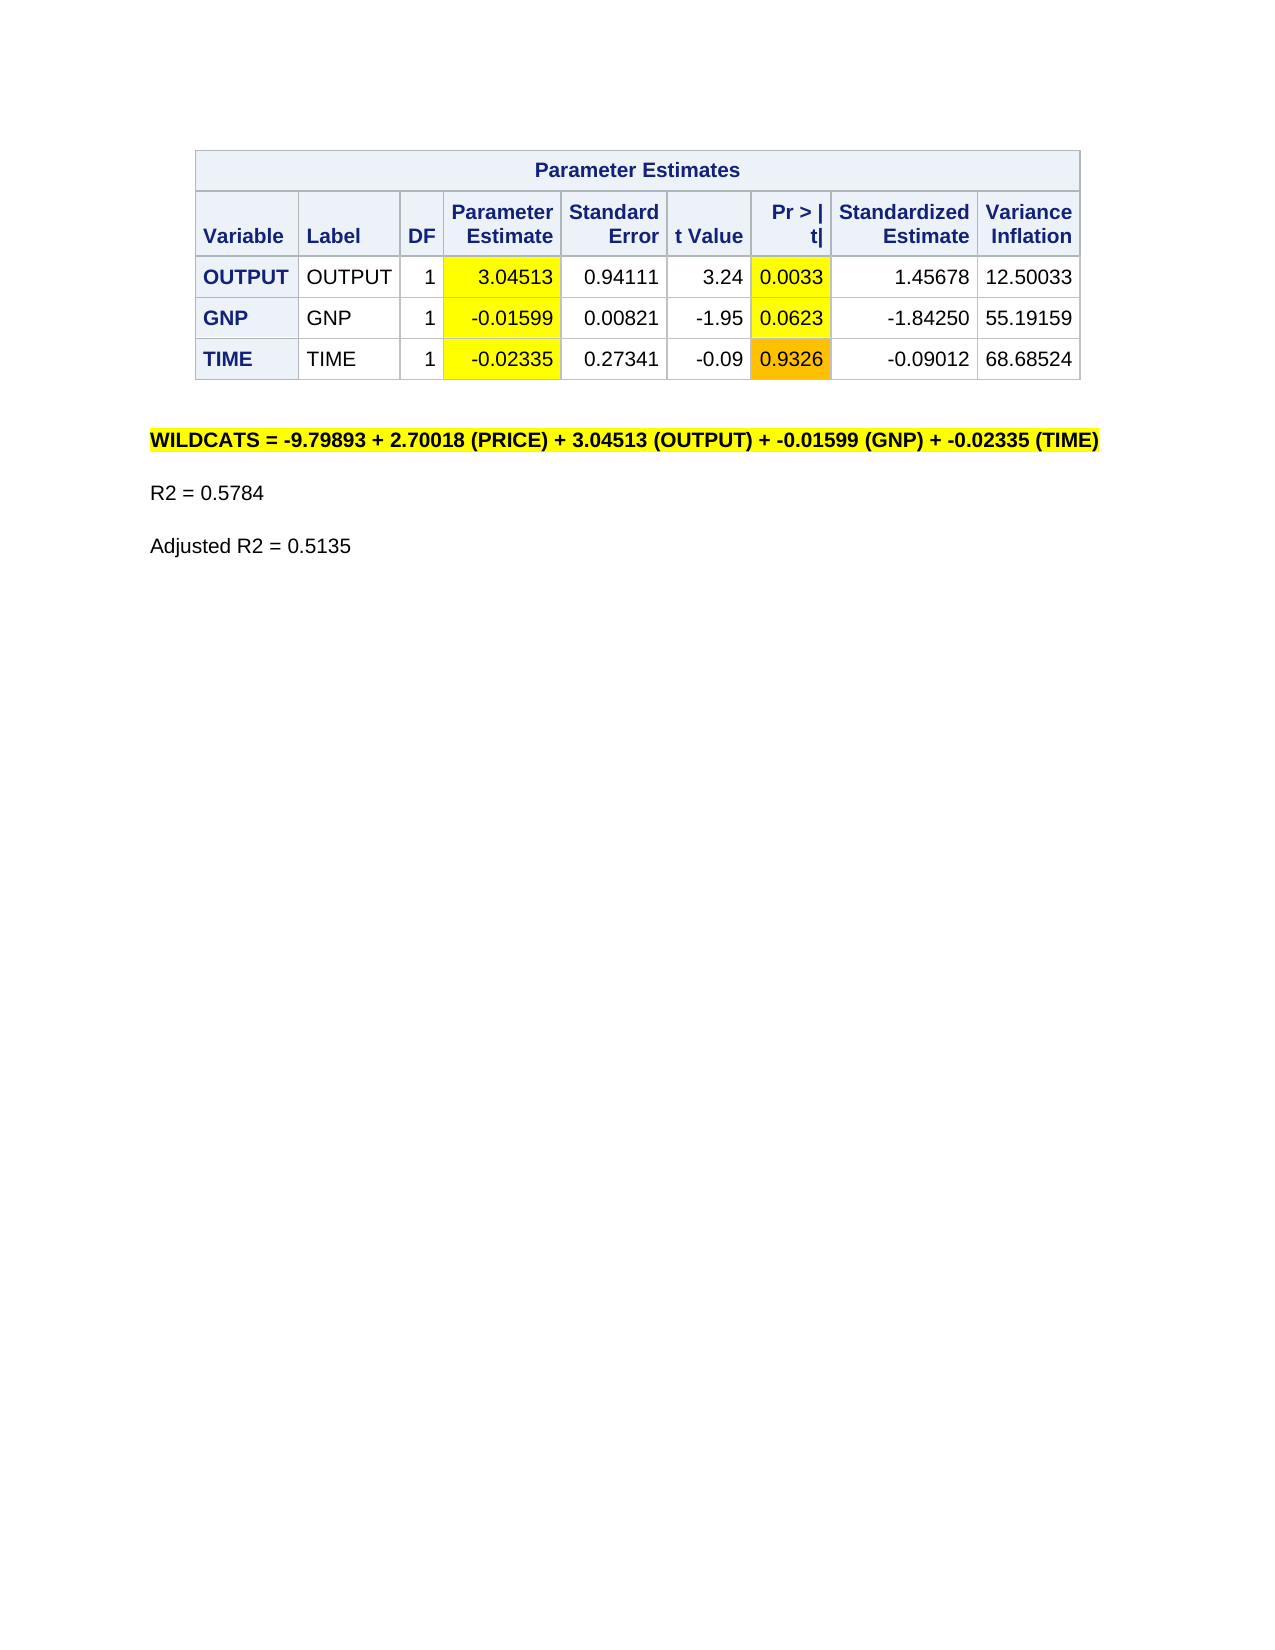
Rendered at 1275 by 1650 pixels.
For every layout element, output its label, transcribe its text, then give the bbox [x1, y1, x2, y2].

table_cell -1.84250 [832, 298, 977, 337]
table_cell TIME [196, 339, 298, 379]
table_cell -0.01599 [444, 298, 560, 337]
table_cell OUTPUT [196, 257, 298, 296]
table_cell 1 [401, 257, 443, 296]
table_cell GNP [196, 298, 298, 337]
text Adjusted R2 = 0.5135 [150, 534, 1125, 558]
table_cell 0.27341 [562, 339, 666, 379]
table_cell -0.09 [668, 339, 750, 379]
table_cell Variable [196, 192, 298, 255]
table_cell -1.95 [668, 298, 750, 337]
table_cell Label [299, 192, 399, 255]
table_cell Parameter Estimate [444, 192, 560, 255]
table_cell -0.02335 [444, 339, 560, 379]
table_cell Standardized Estimate [832, 192, 977, 255]
table_cell t Value [668, 192, 750, 255]
table_cell 1 [401, 298, 443, 337]
table_cell 0.94111 [562, 257, 666, 296]
table_cell GNP [299, 298, 399, 337]
text R2 = 0.5784 [150, 481, 1125, 505]
table_cell 0.0623 [752, 298, 830, 337]
table_cell DF [401, 192, 443, 255]
table_cell Pr > |t| [752, 192, 830, 255]
table_cell 0.0033 [752, 257, 830, 296]
table_cell Standard Error [562, 192, 666, 255]
text WILDCATS = -9.79893 + 2.70018 (PRICE) + 3.04513 (OUTPUT) + -0.01599 (GNP) + -0.02335 (TIME) [150, 404, 1125, 452]
table_cell OUTPUT [299, 257, 399, 296]
table_cell 0.00821 [562, 298, 666, 337]
table_cell 68.68524 [978, 339, 1079, 379]
table_cell -0.09012 [832, 339, 977, 379]
table_cell 1.45678 [832, 257, 977, 296]
table_cell 3.24 [668, 257, 750, 296]
table_cell 3.04513 [444, 257, 560, 296]
table_cell 0.9326 [752, 339, 830, 379]
table_cell Variance Inflation [978, 192, 1079, 255]
table_header Parameter Estimates [196, 151, 1079, 190]
table_cell 55.19159 [978, 298, 1079, 337]
table_cell 1 [401, 339, 443, 379]
table_cell TIME [299, 339, 399, 379]
table_cell 12.50033 [978, 257, 1079, 296]
